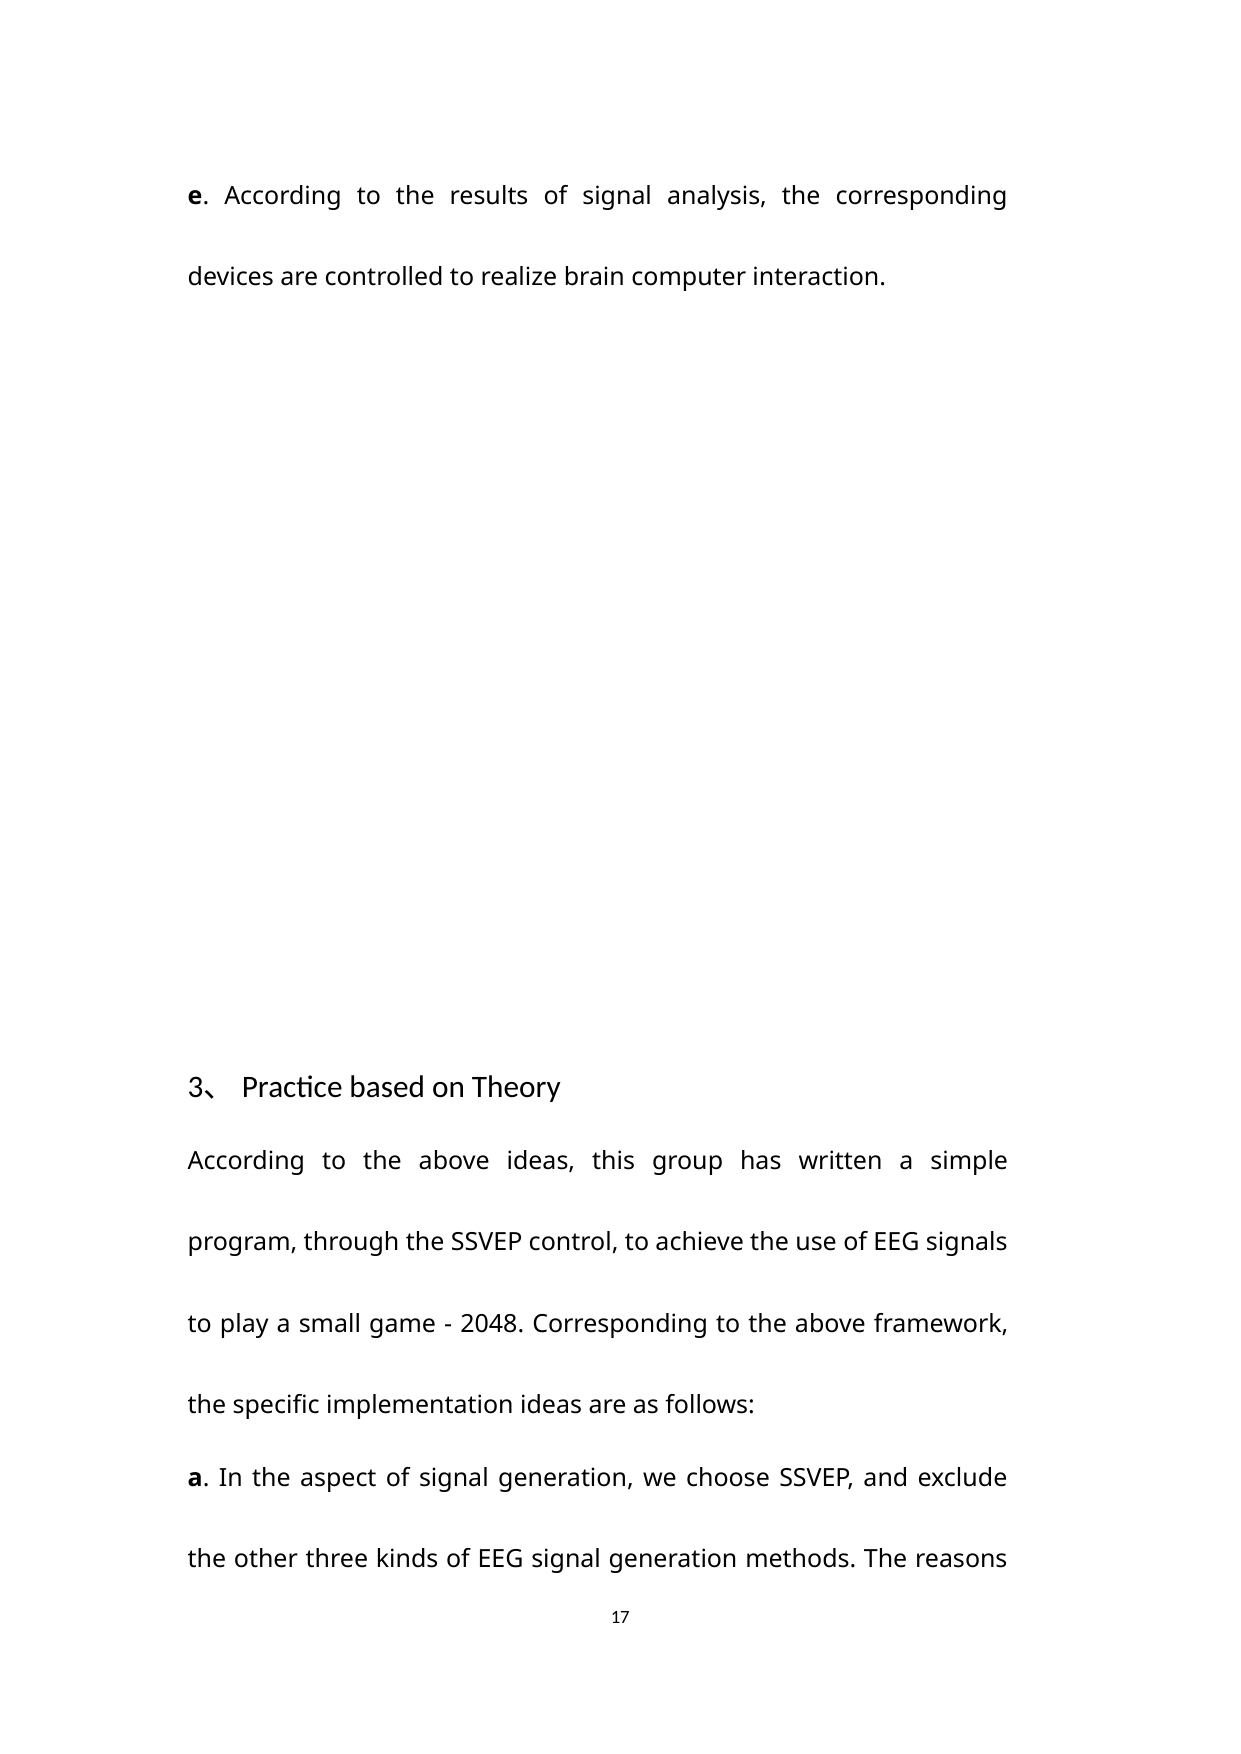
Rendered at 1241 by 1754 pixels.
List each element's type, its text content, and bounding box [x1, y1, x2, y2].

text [187, 1444, 1009, 1591]
text e. According to the results of signal analysis, the corresponding devices are controlled to realize brain computer interaction. [187, 162, 1009, 308]
text 3、 Practice based on Theory [187, 1051, 1053, 1116]
text According to the above ideas, this group has written a simple program, through the SSVEP control, to achieve the use of EEG signals to play a small game - 2048. Corresponding to the above framework, the specific implementation ideas are as follows: [187, 1127, 1009, 1436]
